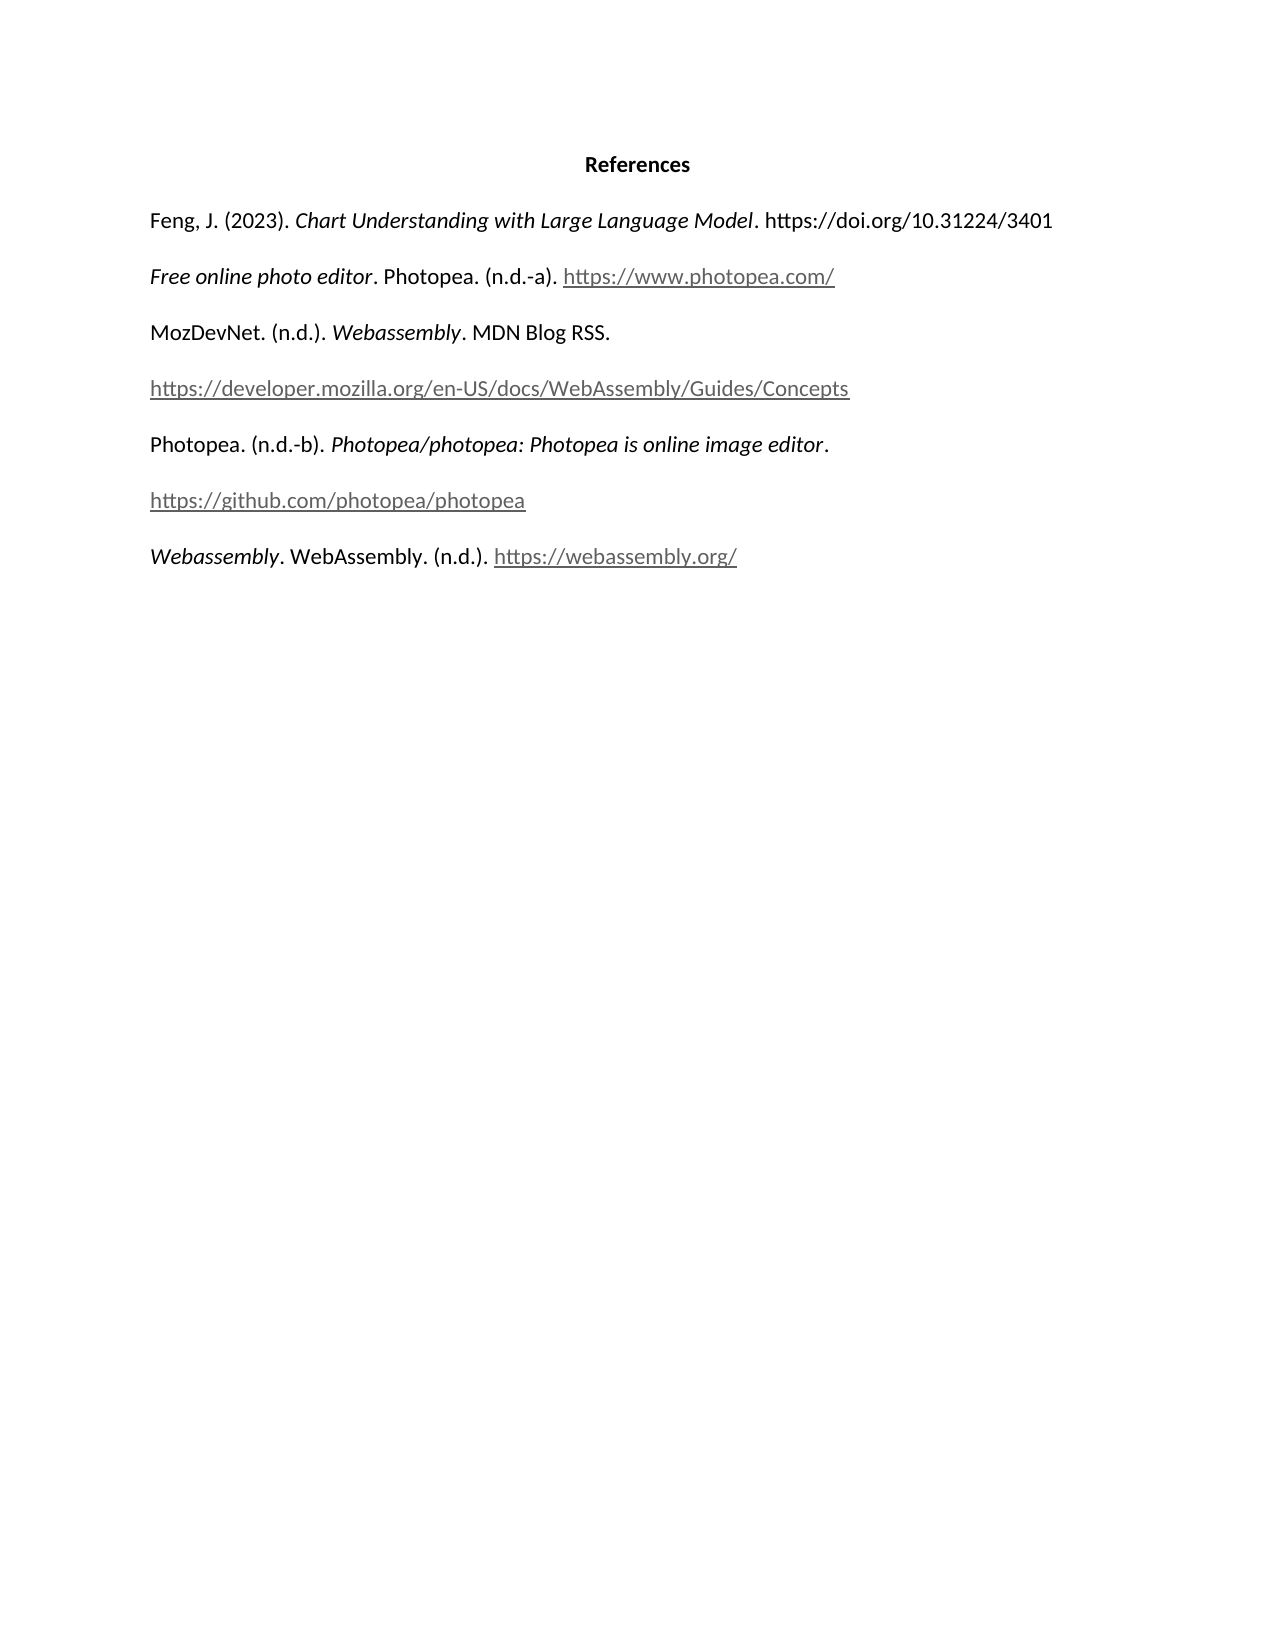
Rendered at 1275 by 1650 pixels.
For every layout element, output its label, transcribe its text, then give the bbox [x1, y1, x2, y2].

text Feng, J. (2023). Chart Understanding with Large Language Model. https://doi.org/10.31224/3401 [150, 206, 1125, 234]
text MozDevNet. (n.d.). Webassembly. MDN Blog RSS. [150, 318, 1125, 346]
text Webassembly. WebAssembly. (n.d.). https://webassembly.org/ [150, 542, 1125, 570]
text Photopea. (n.d.-b). Photopea/photopea: Photopea is online image editor. [150, 430, 1125, 458]
text Free online photo editor. Photopea. (n.d.-a). https://www.photopea.com/ [150, 262, 1125, 290]
text https://developer.mozilla.org/en-US/docs/WebAssembly/Guides/Concepts [150, 374, 1125, 402]
text https://github.com/photopea/photopea [150, 486, 1125, 514]
